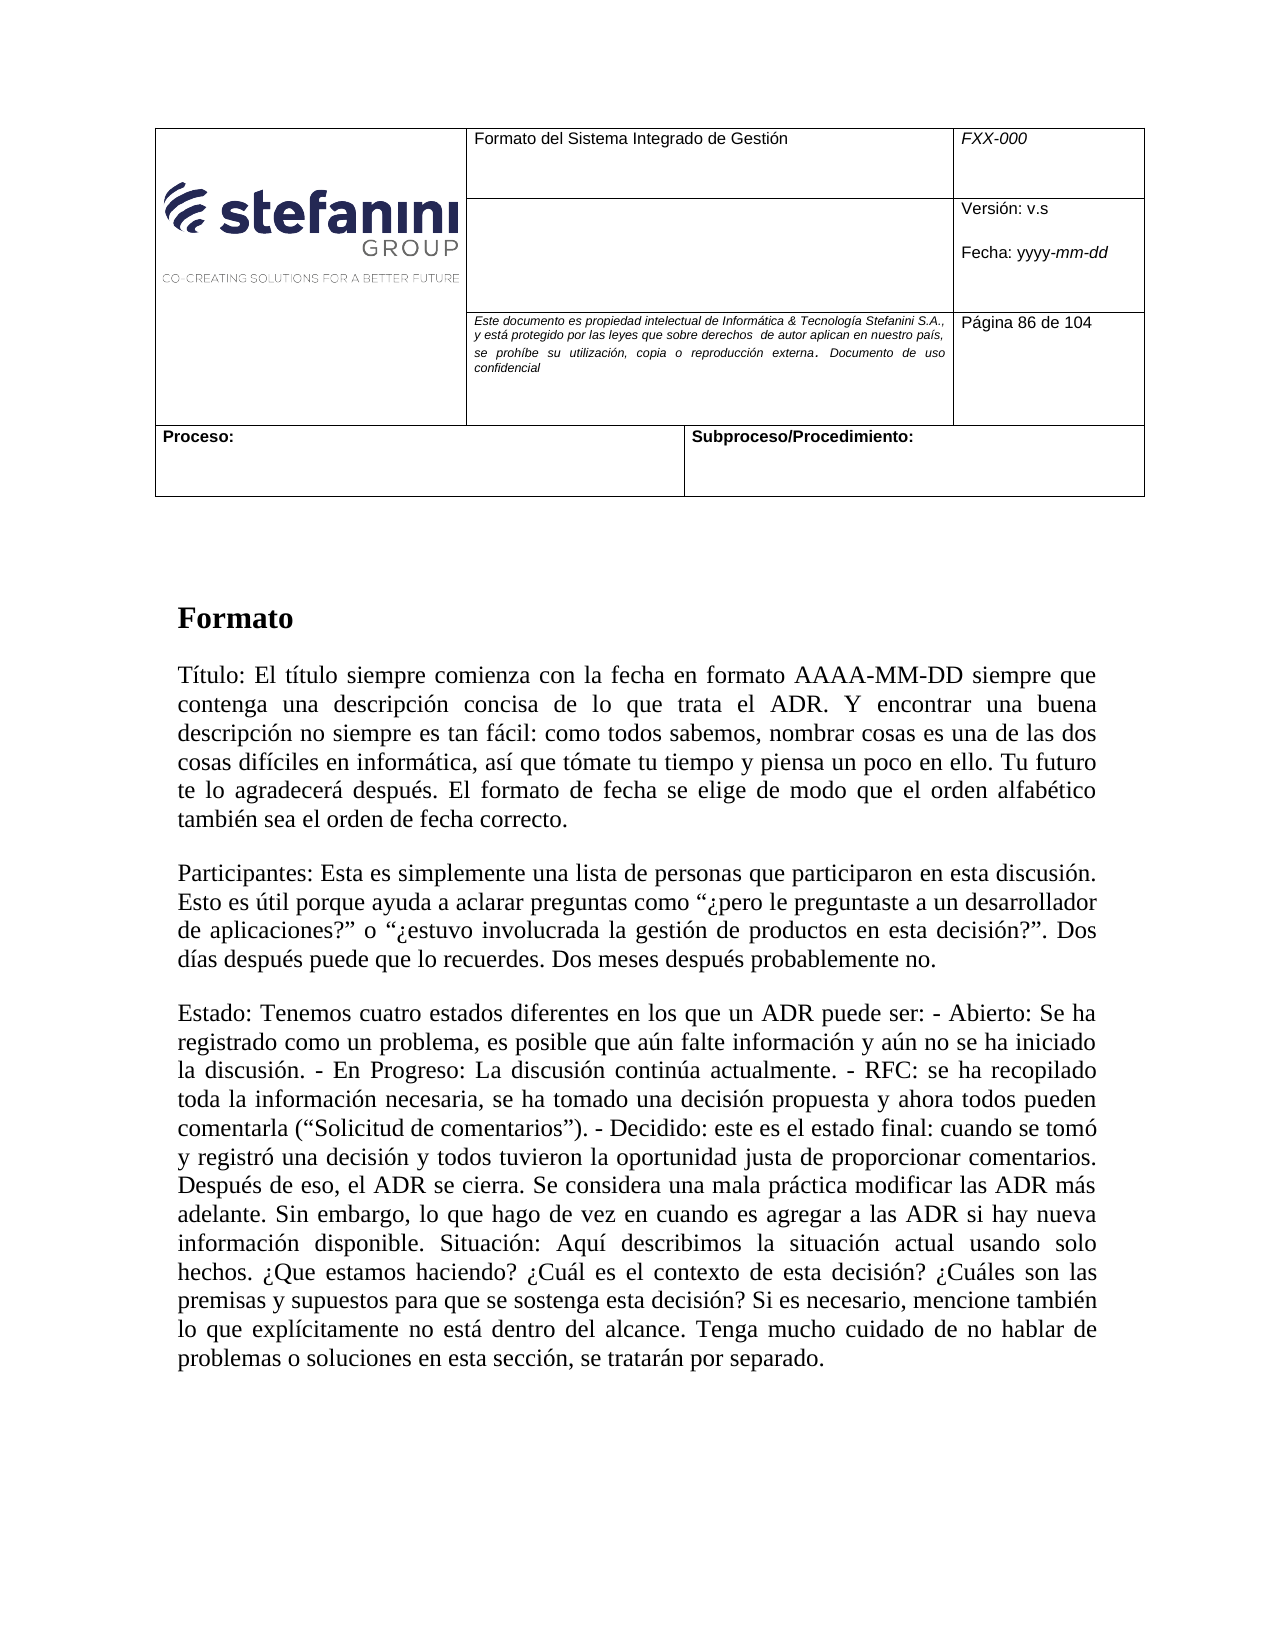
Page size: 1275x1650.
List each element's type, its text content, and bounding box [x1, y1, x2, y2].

subtitle Formato [177, 599, 1098, 635]
text Título: El título siempre comienza con la fecha en formato AAAA-MM-DD siempre que contenga una descripción concisa de lo que trata el ADR. Y encontrar una buena descripción no siempre es tan fácil: como todos sabemos, nombrar cosas es una de las dos cosas difíciles en informática, así que tómate tu tiempo y piensa un poco en ello. Tu futuro te lo agradecerá después. El formato de fecha se elige de modo que el orden alfabético también sea el orden de fecha correcto. [177, 660, 1098, 833]
text Estado: Tenemos cuatro estados diferentes en los que un ADR puede ser: - Abierto: Se ha registrado como un problema, es posible que aún falte información y aún no se ha iniciado la discusión. - En Progreso: La discusión continúa actualmente. - RFC: se ha recopilado toda la información necesaria, se ha tomado una decisión propuesta y ahora todos pueden comentarla (“Solicitud de comentarios”). - Decidido: este es el estado final: cuando se tomó y registró una decisión y todos tuvieron la oportunidad justa de proporcionar comentarios. Después de eso, el ADR se cierra. Se considera una mala práctica modificar las ADR más adelante. Sin embargo, lo que hago de vez en cuando es agregar a las ADR si hay nueva información disponible. Situación: Aquí describimos la situación actual usando solo hechos. ¿Que estamos haciendo? ¿Cuál es el contexto de esta decisión? ¿Cuáles son las premisas y supuestos para que se sostenga esta decisión? Si es necesario, mencione también lo que explícitamente no está dentro del alcance. Tenga mucho cuidado de no hablar de problemas o soluciones en esta sección, se tratarán por separado. [177, 998, 1098, 1372]
picture [162, 182, 460, 286]
text Participantes: Esta es simplemente una lista de personas que participaron en esta discusión. Esto es útil porque ayuda a aclarar preguntas como “¿pero le preguntaste a un desarrollador de aplicaciones?” o “¿estuvo involucrada la gestión de productos en esta decisión?”. Dos días después puede que lo recuerdes. Dos meses después probablemente no. [177, 858, 1098, 973]
